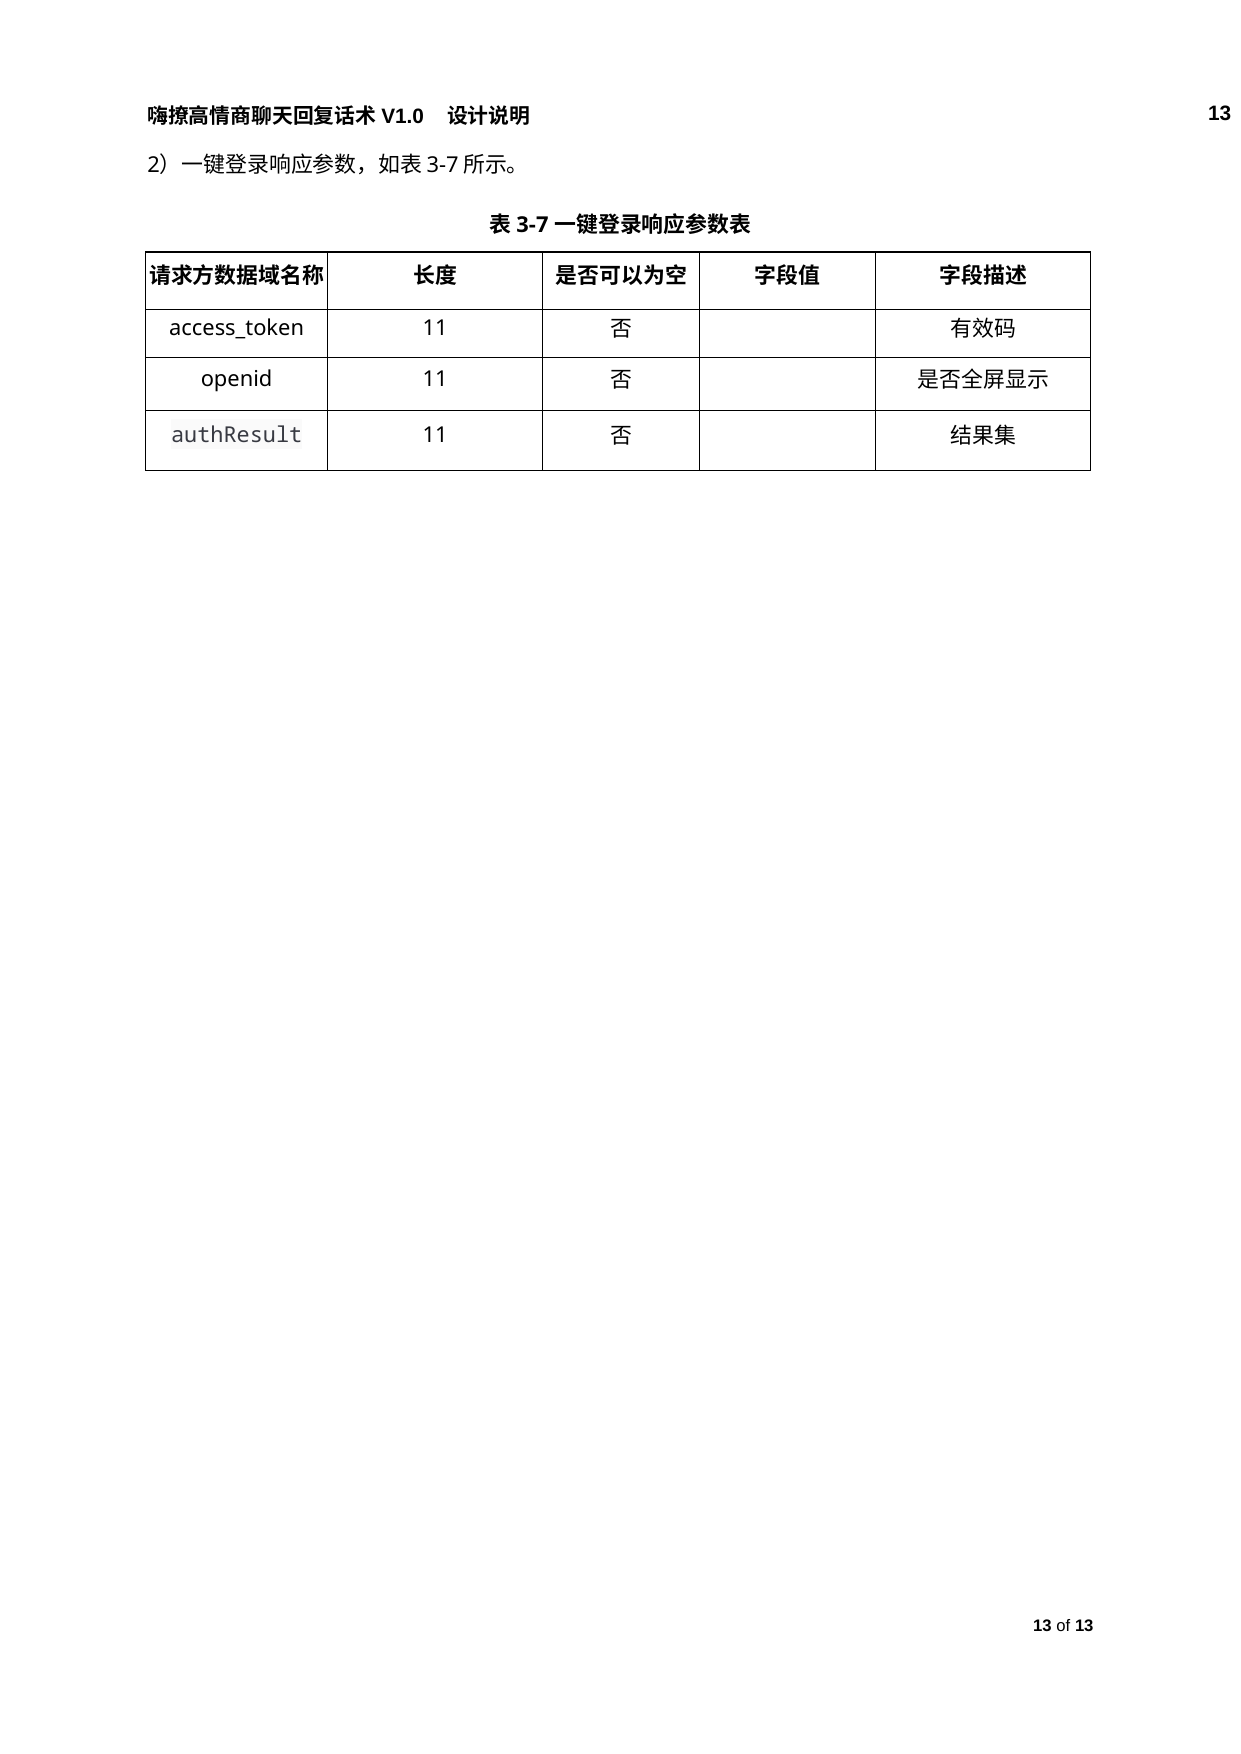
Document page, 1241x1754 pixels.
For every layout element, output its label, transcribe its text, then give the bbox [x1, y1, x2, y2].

table_cell authResult [146, 411, 327, 469]
table_cell 是否全屏显示 [876, 358, 1090, 410]
list 一键登录响应参数，如表3-7所示。 [147, 147, 1093, 179]
table_cell 有效码 [876, 310, 1090, 357]
table_header 字段描述 [876, 253, 1090, 309]
table_cell [700, 358, 875, 410]
table_cell 否 [543, 411, 699, 469]
table_cell 11 [328, 358, 542, 410]
text 表 3-7 一键登录响应参数表 [147, 207, 1093, 239]
table_header 是否可以为空 [543, 253, 699, 309]
table_cell [700, 310, 875, 357]
table_cell openid [146, 358, 327, 410]
table_cell 11 [328, 310, 542, 357]
table_cell access_token [146, 310, 327, 357]
table_cell [700, 411, 875, 469]
table_header 字段值 [700, 253, 875, 309]
table_header 请求方数据域名称 [146, 253, 327, 309]
table_cell 否 [543, 358, 699, 410]
table_cell 结果集 [876, 411, 1090, 469]
table_header 长度 [328, 253, 542, 309]
table_cell 否 [543, 310, 699, 357]
table_cell 11 [328, 411, 542, 469]
